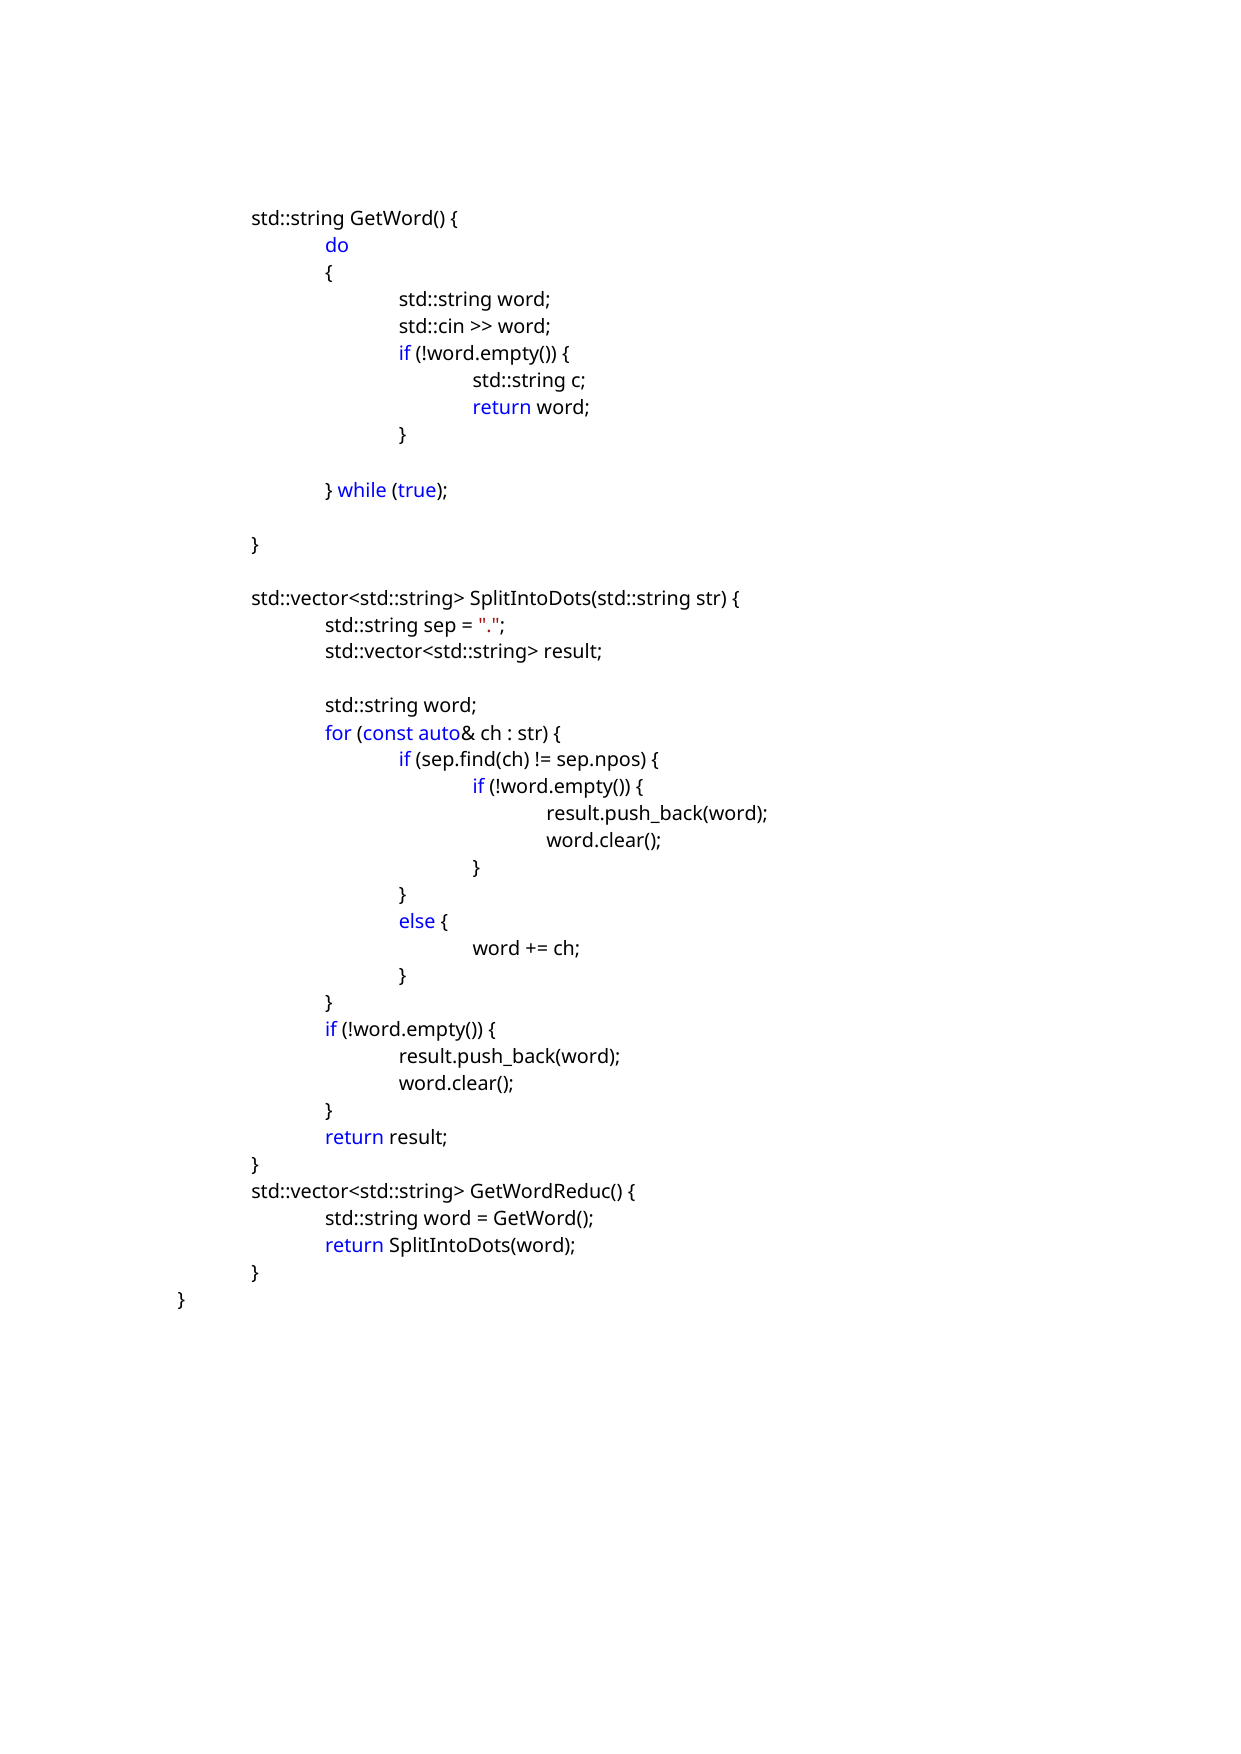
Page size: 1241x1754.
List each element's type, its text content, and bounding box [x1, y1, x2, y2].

text if (!word.empty()) { [177, 339, 1152, 366]
text if (sep.find(ch) != sep.npos) { [177, 746, 1152, 773]
text } [177, 530, 1152, 557]
text std::string c; [177, 366, 1152, 393]
text } [177, 962, 1152, 988]
text return SplitIntoDots(word); [177, 1231, 1152, 1258]
text if (!word.empty()) { [177, 1016, 1152, 1042]
text std::cin >> word; [177, 312, 1152, 339]
text if (!word.empty()) { [177, 773, 1152, 800]
text std::string word = GetWord(); [177, 1204, 1152, 1231]
text do [177, 231, 1152, 258]
text } [177, 420, 1152, 447]
text } [177, 1258, 1152, 1285]
text { [177, 258, 1152, 285]
text } while (true); [177, 476, 1152, 503]
text word.clear(); [177, 827, 1152, 854]
text word.clear(); [177, 1069, 1152, 1096]
text result.push_back(word); [177, 1042, 1152, 1069]
text std::vector<std::string> SplitIntoDots(std::string str) { [177, 584, 1152, 611]
text } [177, 1096, 1152, 1123]
text std::string word; [177, 692, 1152, 719]
text } [177, 988, 1152, 1016]
text word += ch; [177, 934, 1152, 962]
text std::string sep = "."; [177, 611, 1152, 638]
text } [177, 1150, 1152, 1177]
text std::vector<std::string> result; [177, 638, 1152, 665]
text std::string GetWord() { [177, 204, 1152, 231]
text return word; [177, 393, 1152, 420]
text result.push_back(word); [177, 800, 1152, 827]
text std::vector<std::string> GetWordReduc() { [177, 1177, 1152, 1204]
text else { [177, 908, 1152, 934]
text std::string word; [177, 285, 1152, 312]
text return result; [177, 1123, 1152, 1150]
text } [177, 881, 1152, 908]
text } [177, 1285, 1152, 1312]
text } [177, 854, 1152, 881]
text for (const auto& ch : str) { [177, 719, 1152, 746]
